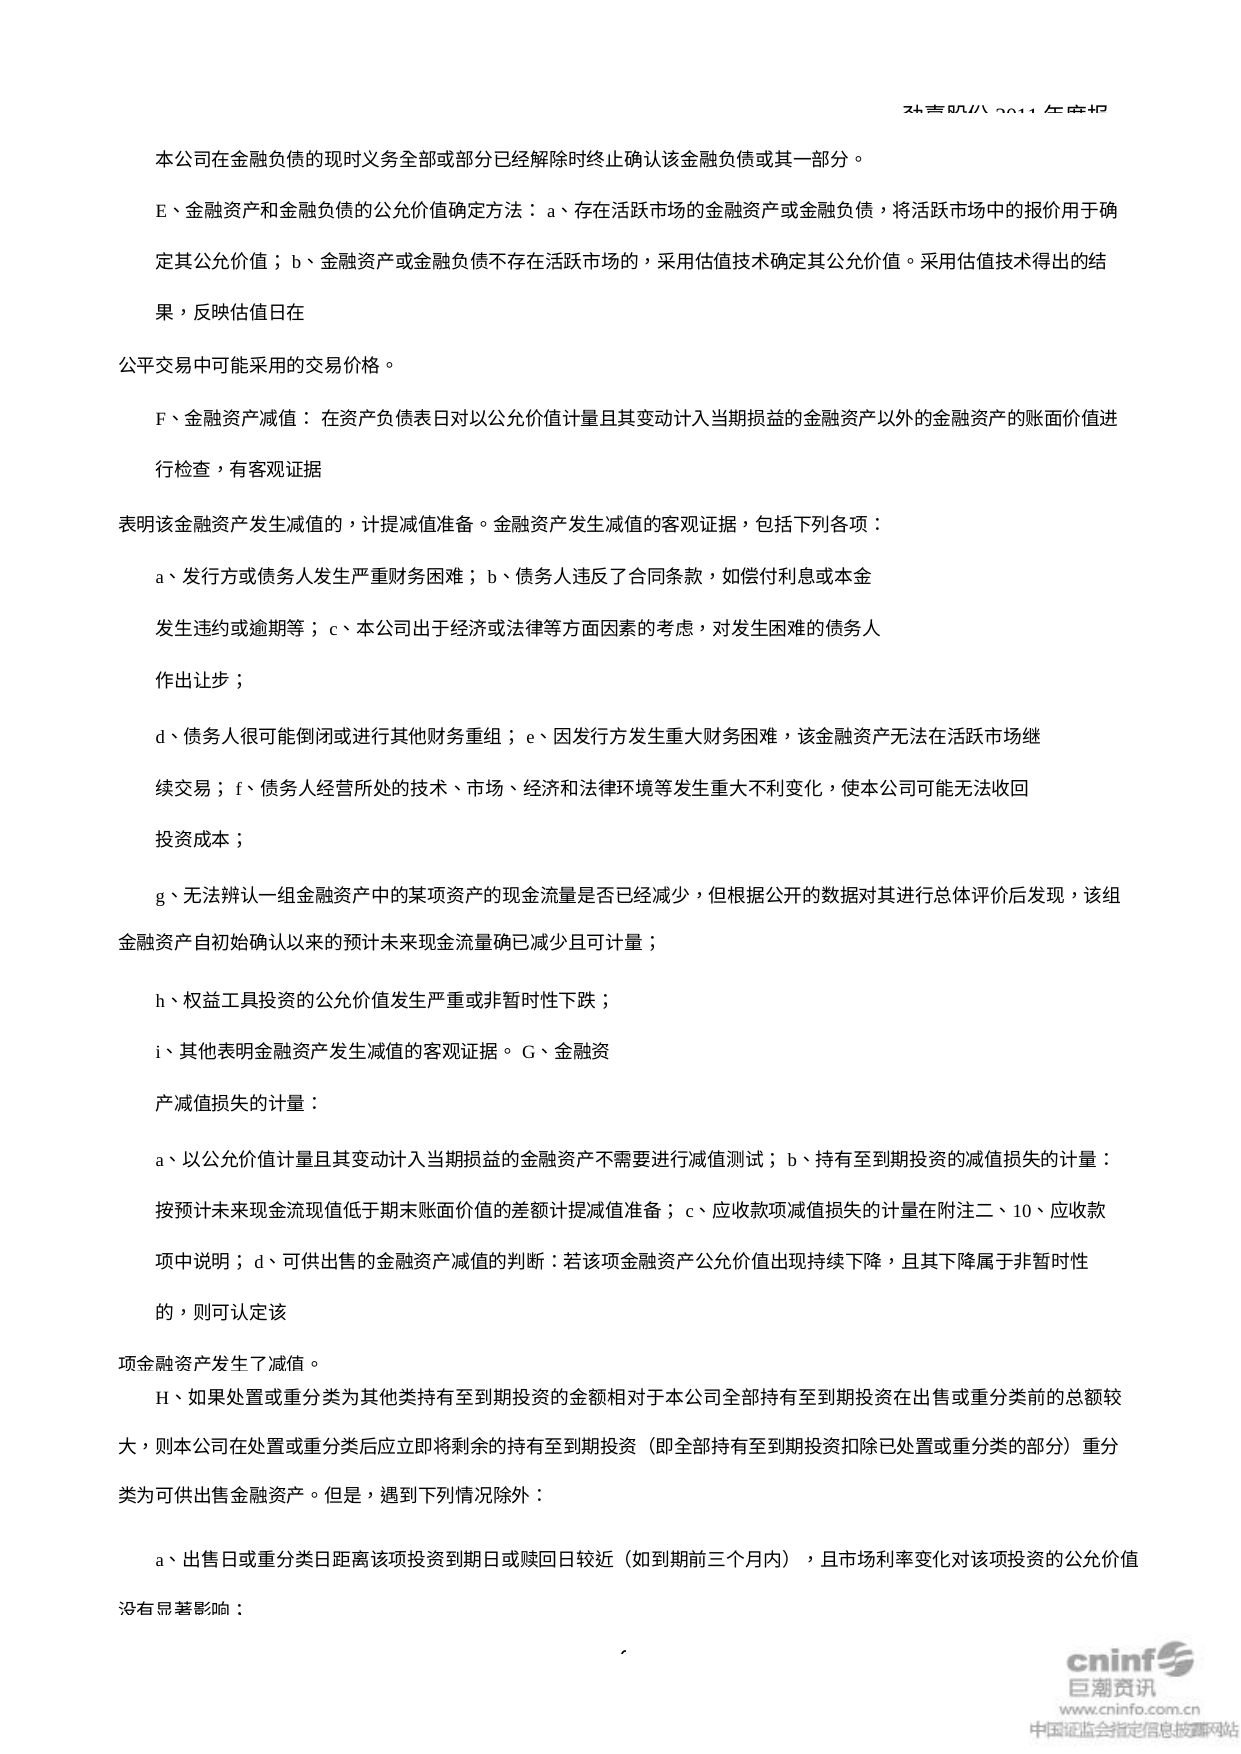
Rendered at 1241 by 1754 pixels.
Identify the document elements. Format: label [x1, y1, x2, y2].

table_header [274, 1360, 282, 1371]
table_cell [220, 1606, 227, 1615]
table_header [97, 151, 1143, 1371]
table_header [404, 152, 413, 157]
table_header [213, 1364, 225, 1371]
picture [1029, 1633, 1241, 1754]
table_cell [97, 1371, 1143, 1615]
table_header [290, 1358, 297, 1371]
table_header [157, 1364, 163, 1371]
